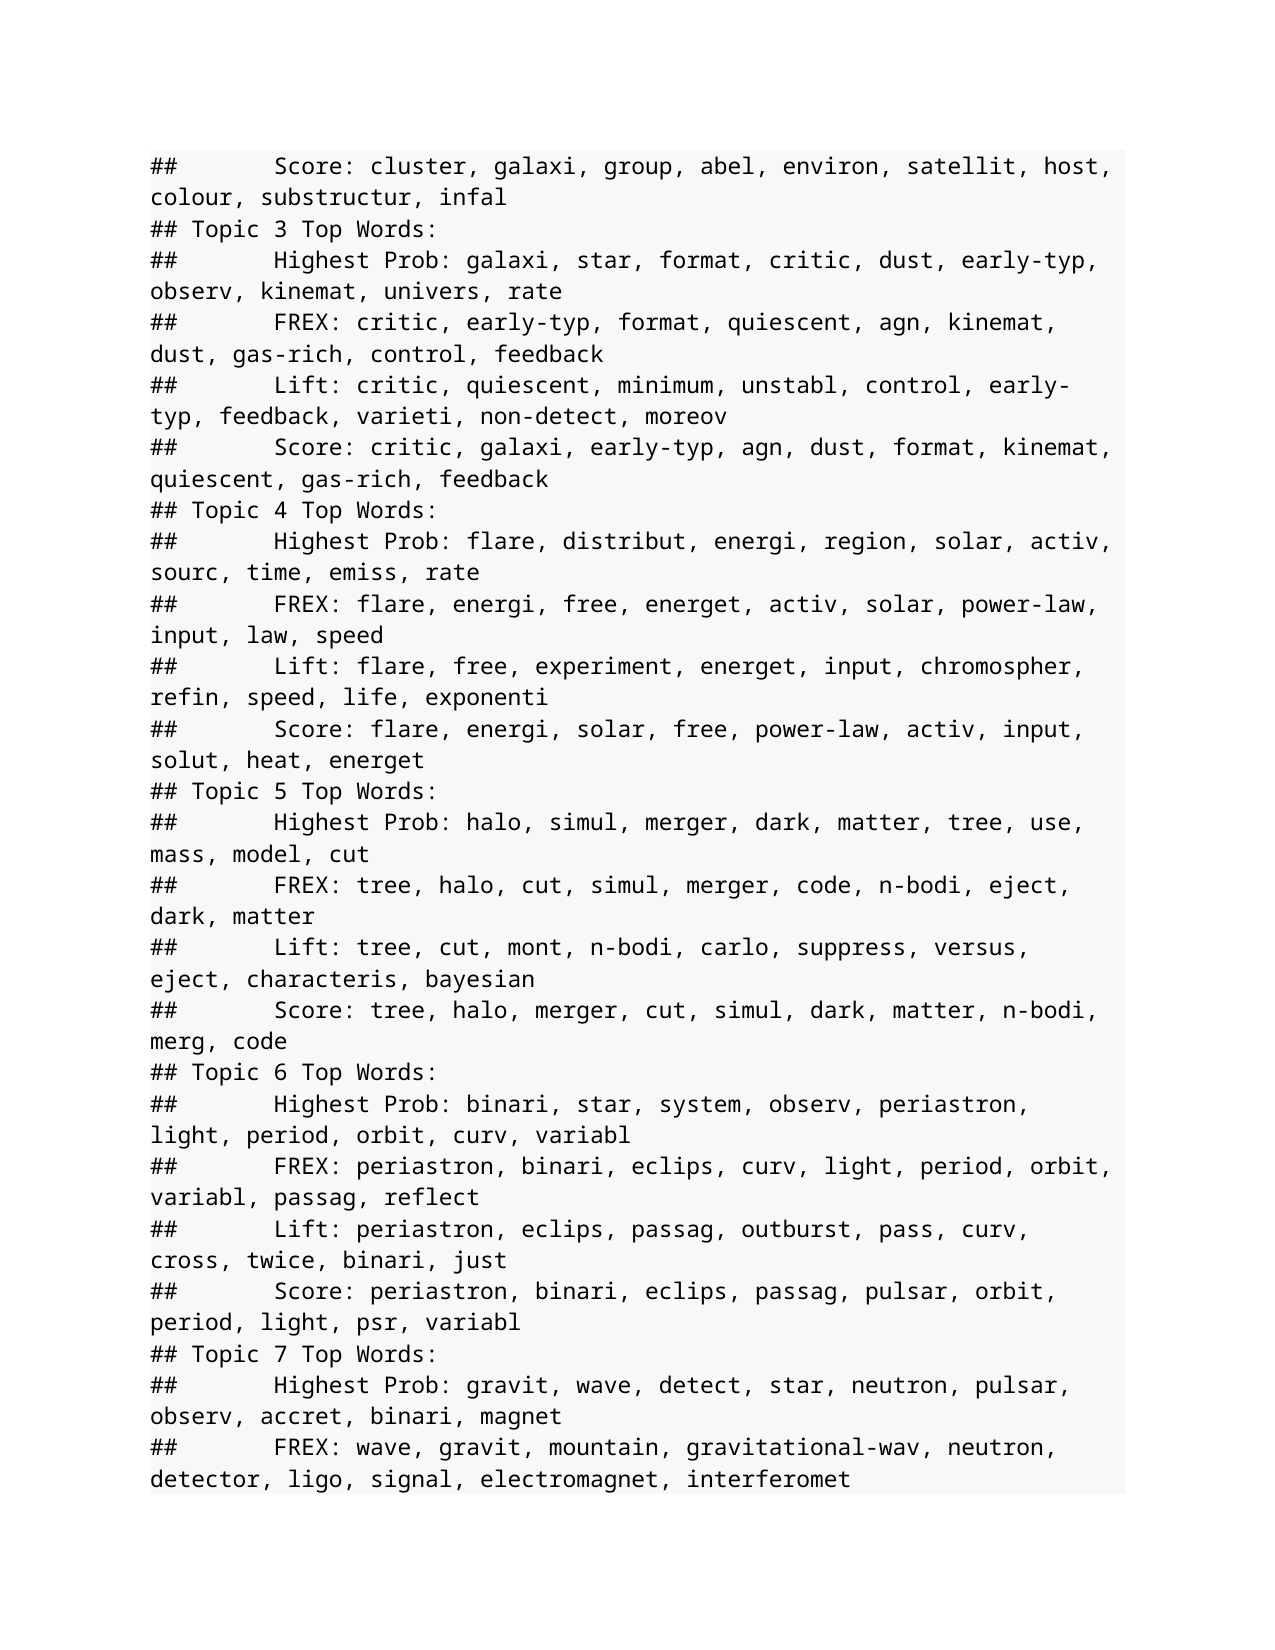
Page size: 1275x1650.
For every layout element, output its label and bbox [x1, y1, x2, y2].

text [150, 150, 1125, 1494]
